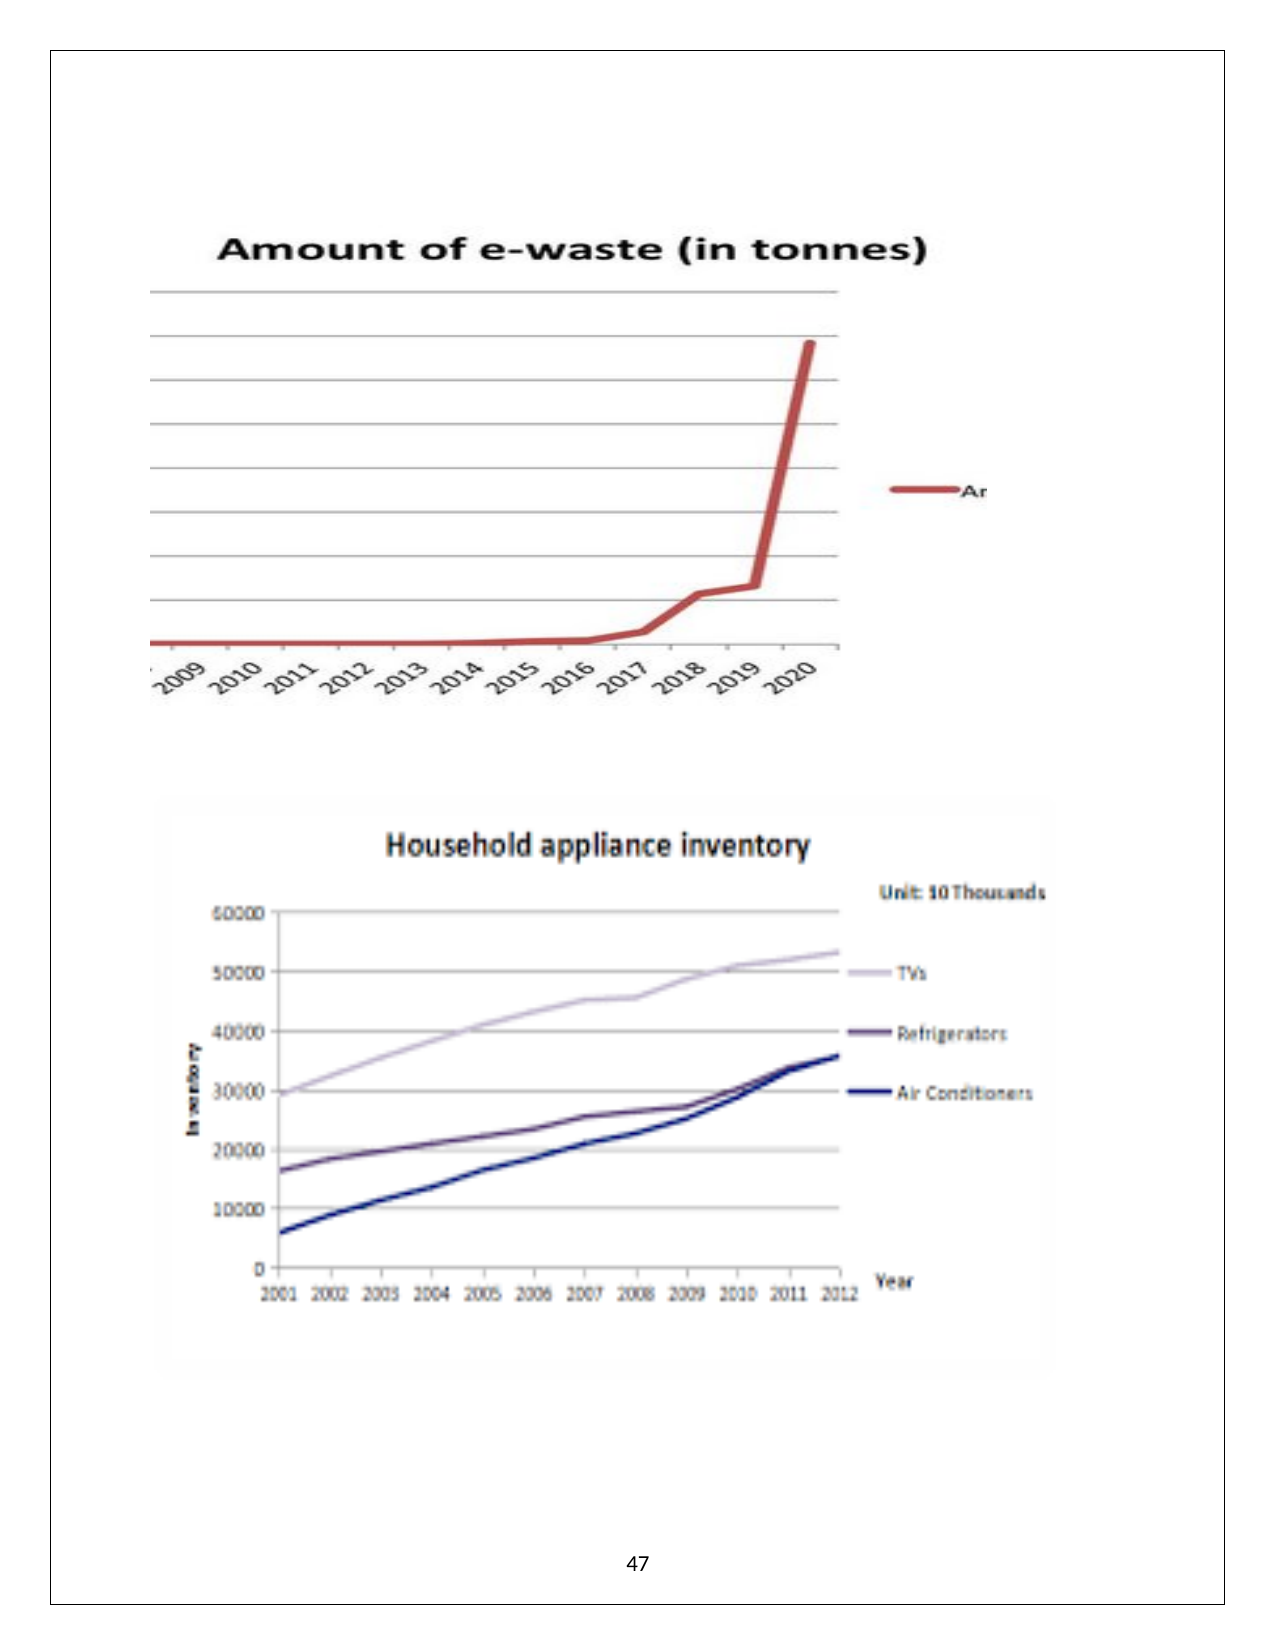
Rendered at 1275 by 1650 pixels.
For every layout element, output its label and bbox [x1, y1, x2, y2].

picture [150, 792, 1071, 1394]
picture [150, 214, 987, 706]
